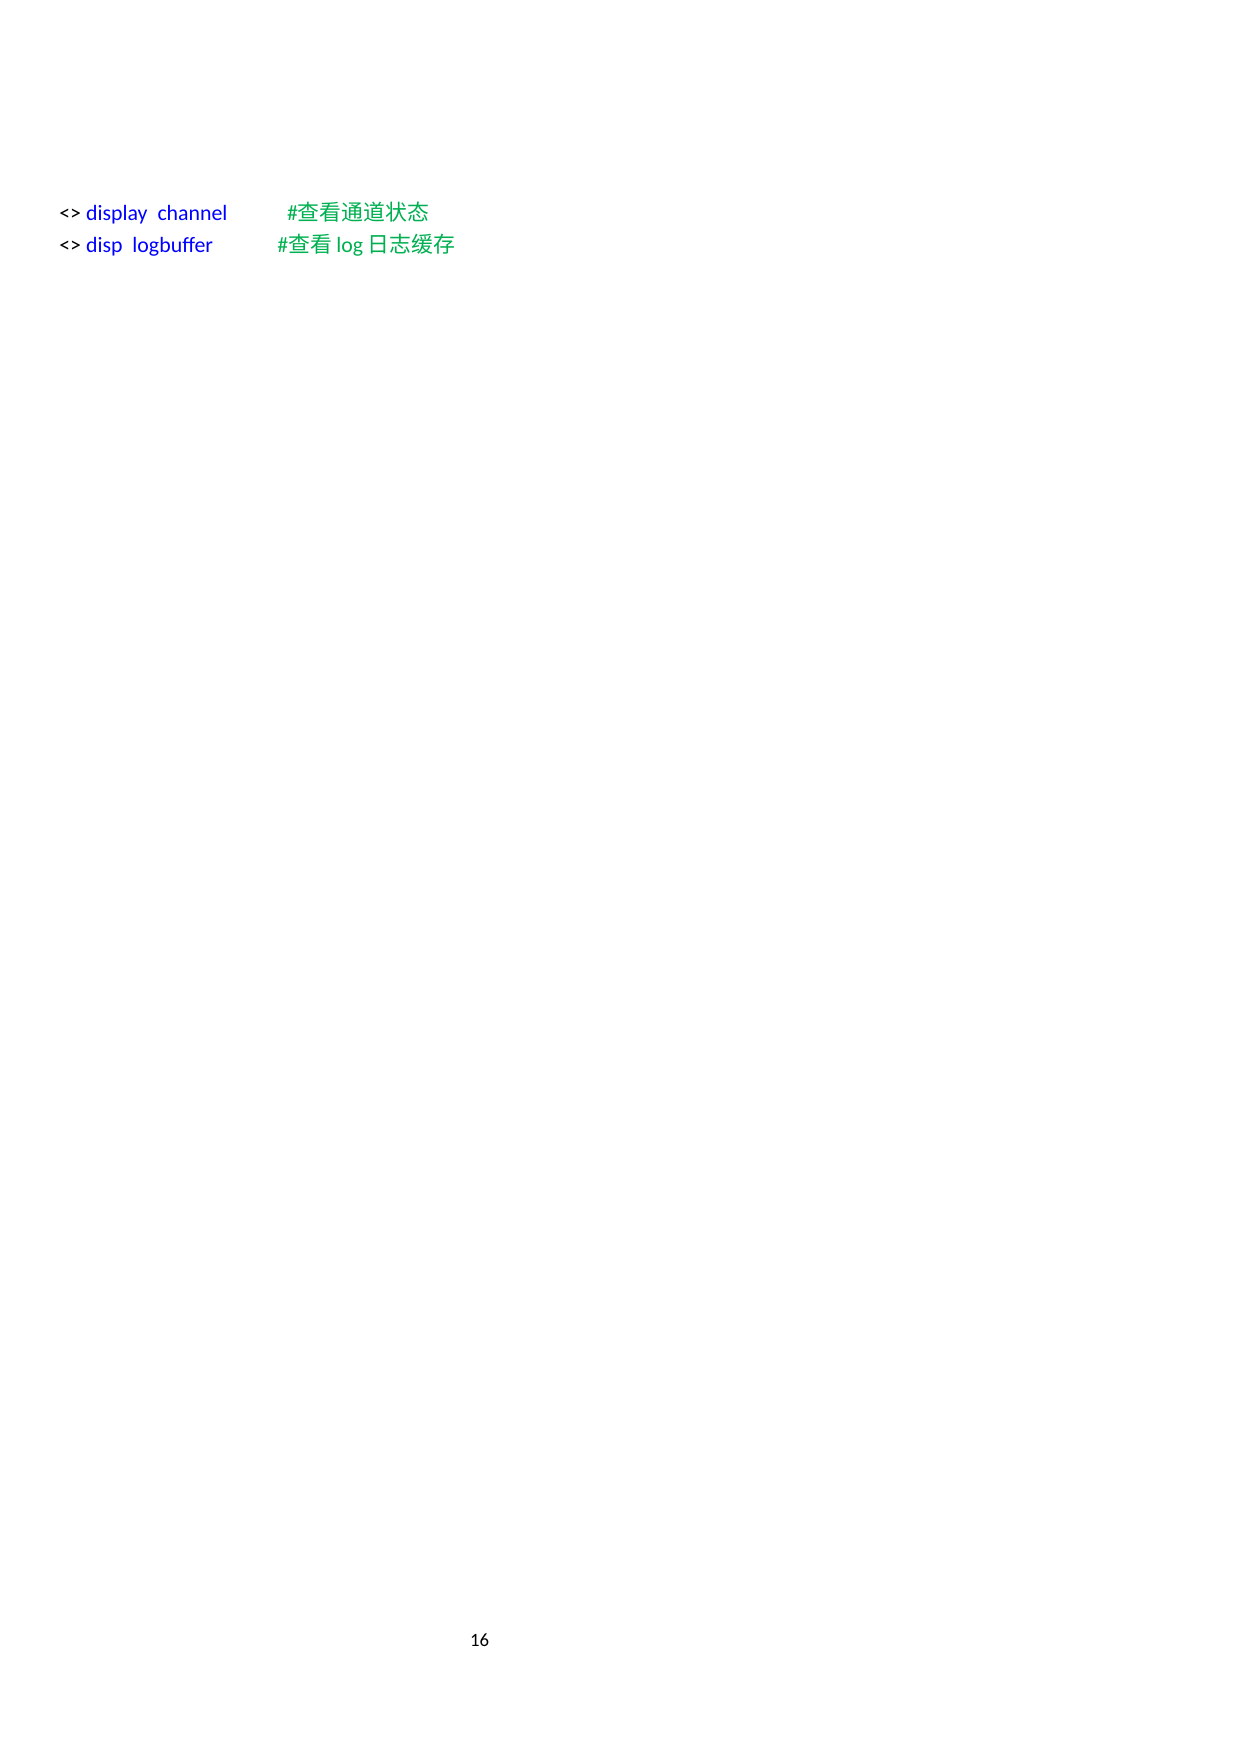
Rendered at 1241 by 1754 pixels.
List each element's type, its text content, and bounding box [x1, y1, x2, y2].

text <> display channel #查看通道状态 [59, 194, 1181, 227]
text <> disp logbuffer #查看log日志缓存 [59, 227, 1181, 259]
